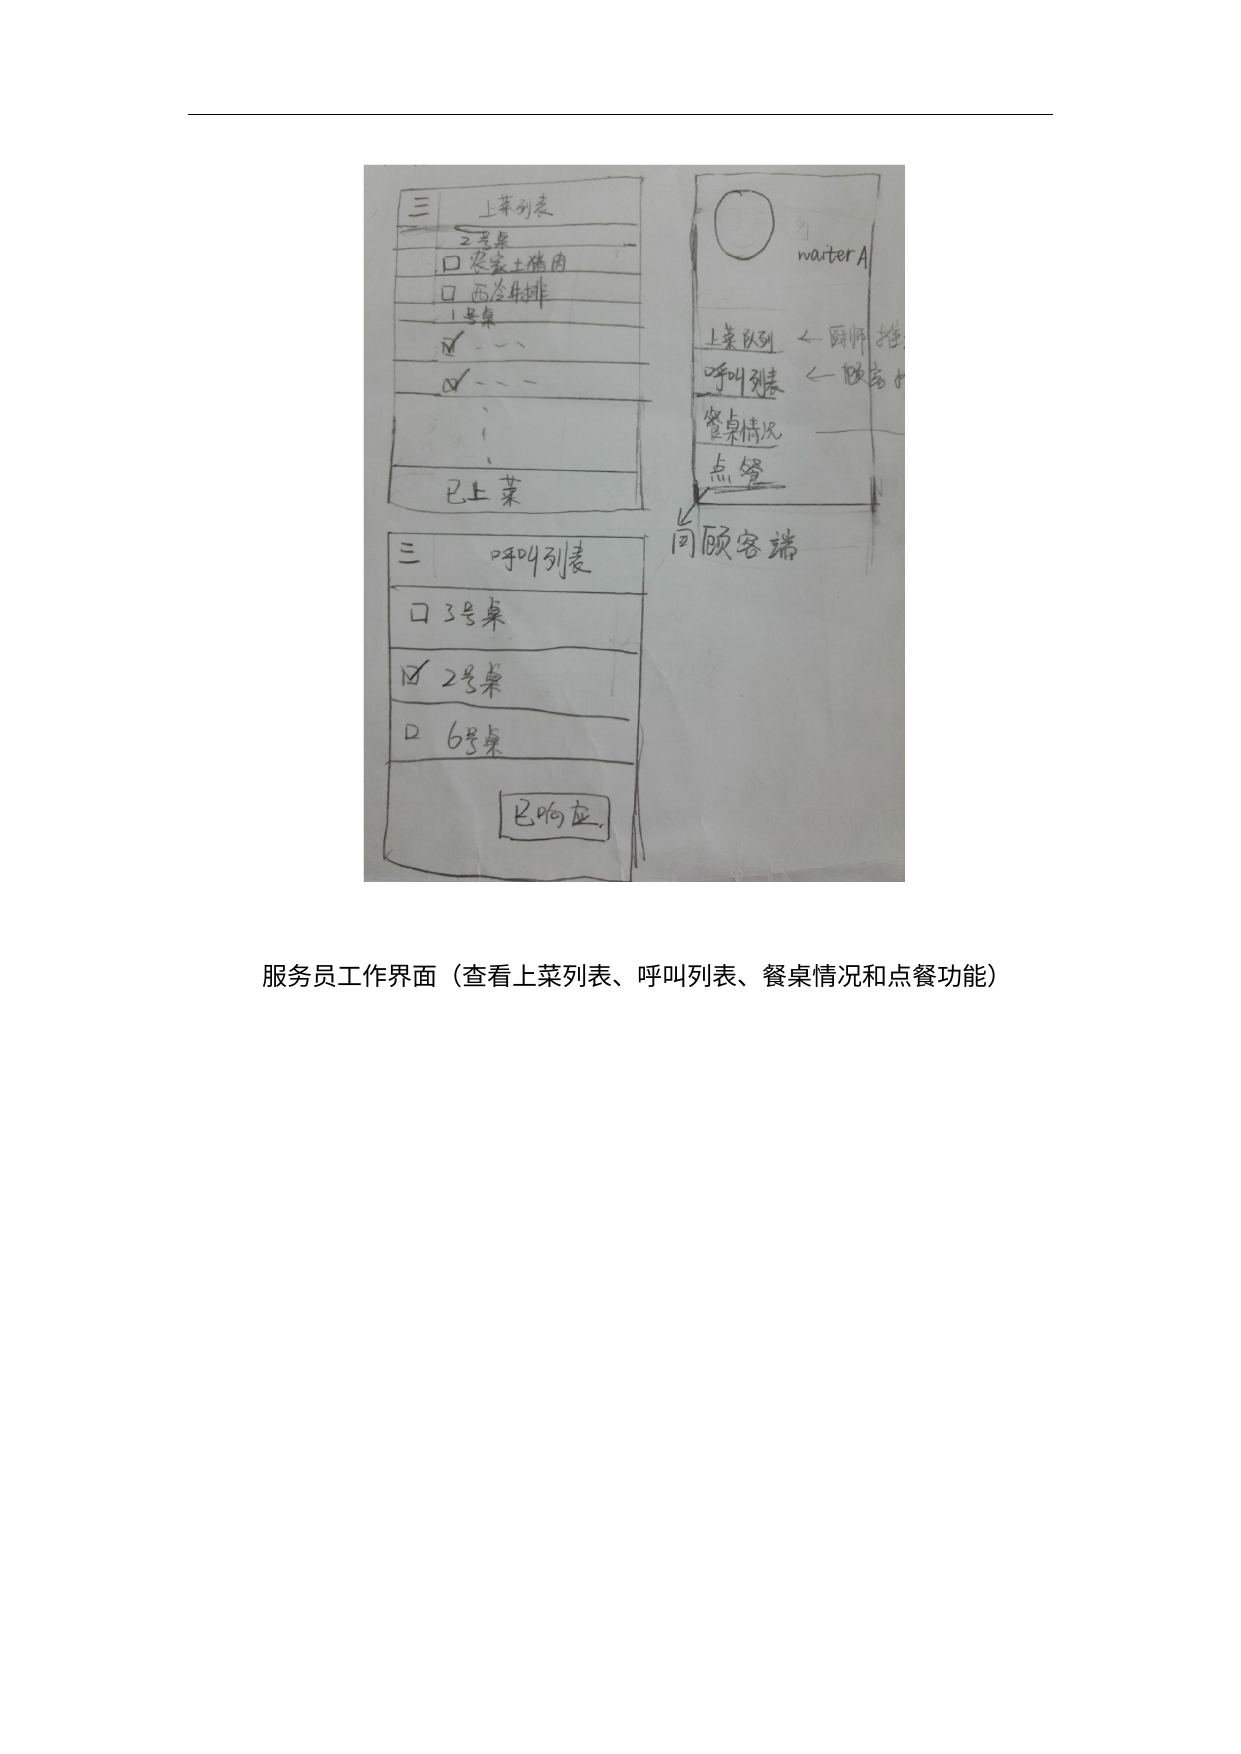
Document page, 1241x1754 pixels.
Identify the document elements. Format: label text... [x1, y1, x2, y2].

picture [364, 165, 905, 882]
text 服务员工作界面（查看上菜列表、呼叫列表、餐桌情况和点餐功能） [187, 942, 1053, 1007]
